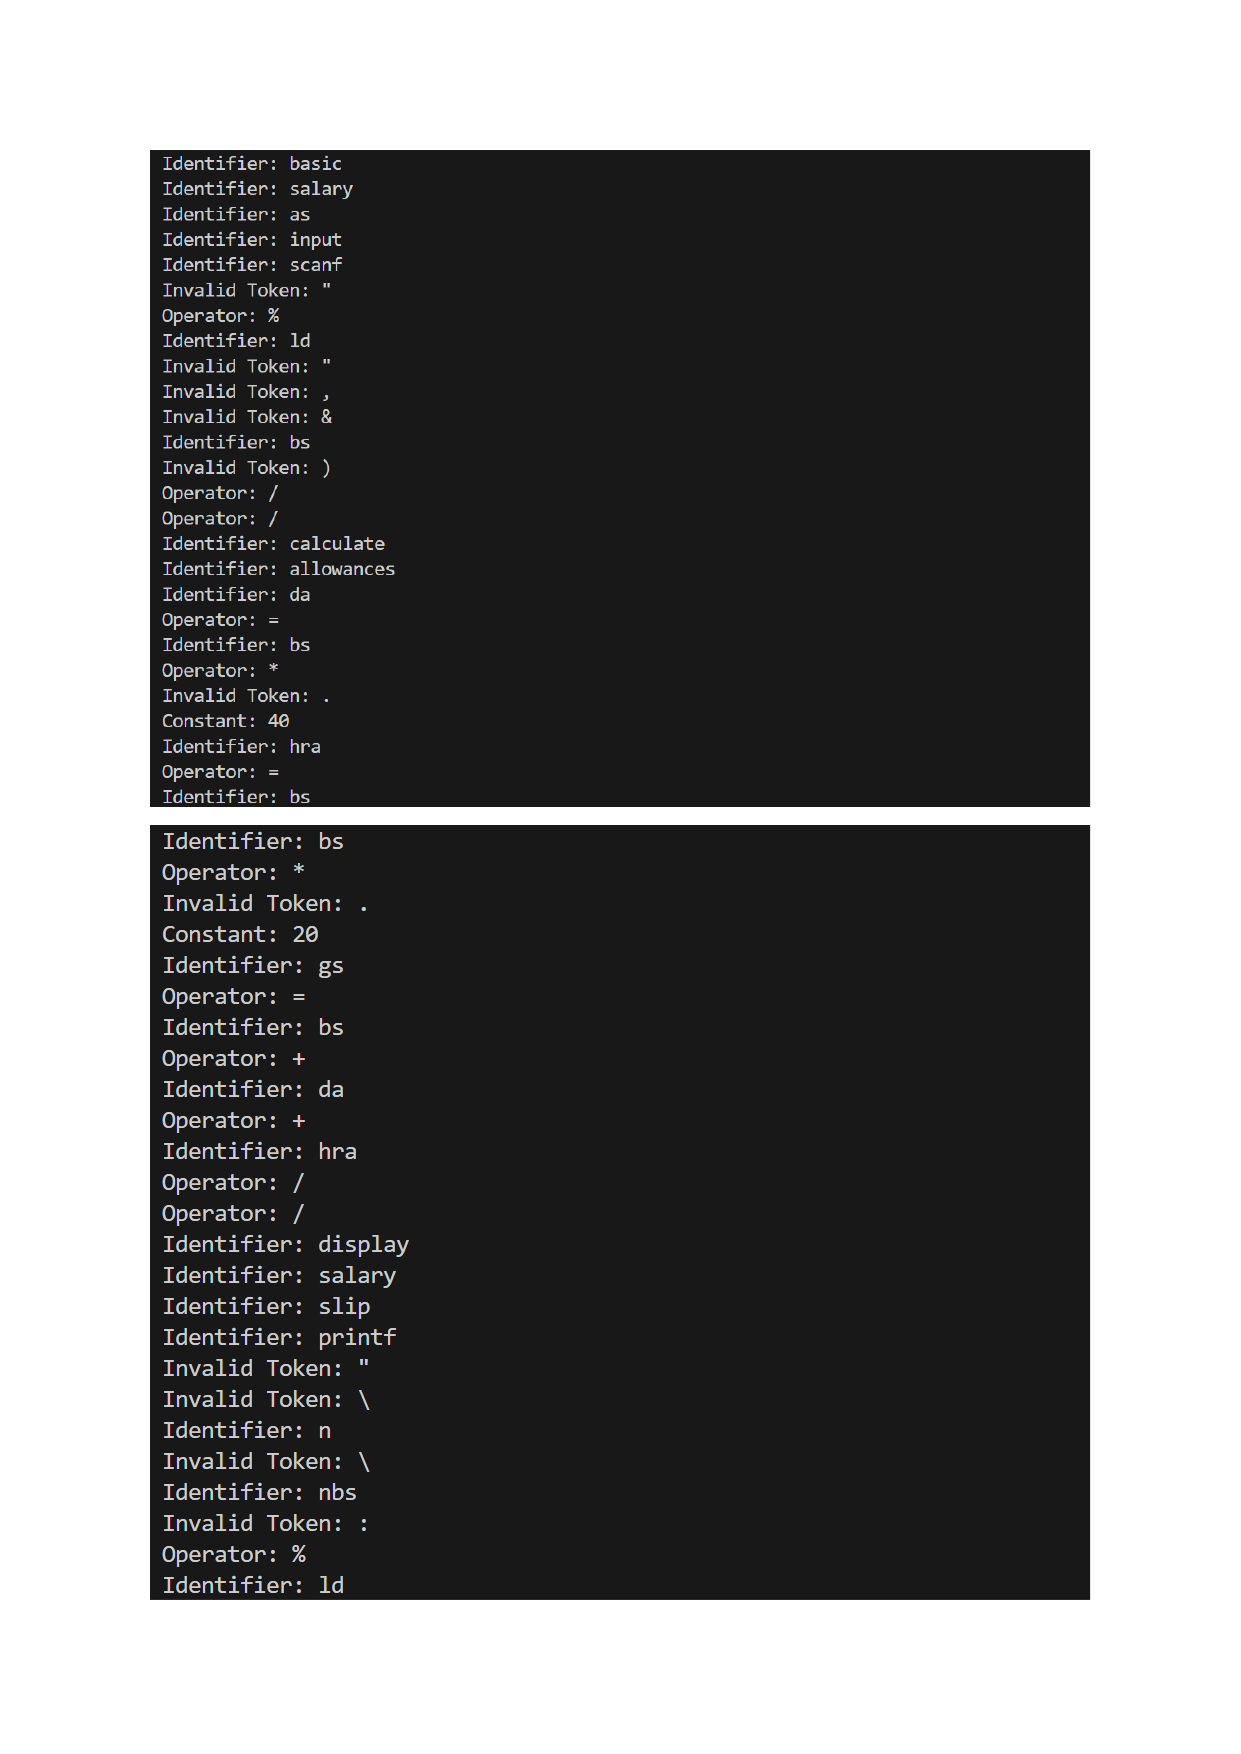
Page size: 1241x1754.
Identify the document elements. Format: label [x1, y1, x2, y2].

picture [150, 150, 1091, 807]
picture [150, 825, 1091, 1600]
